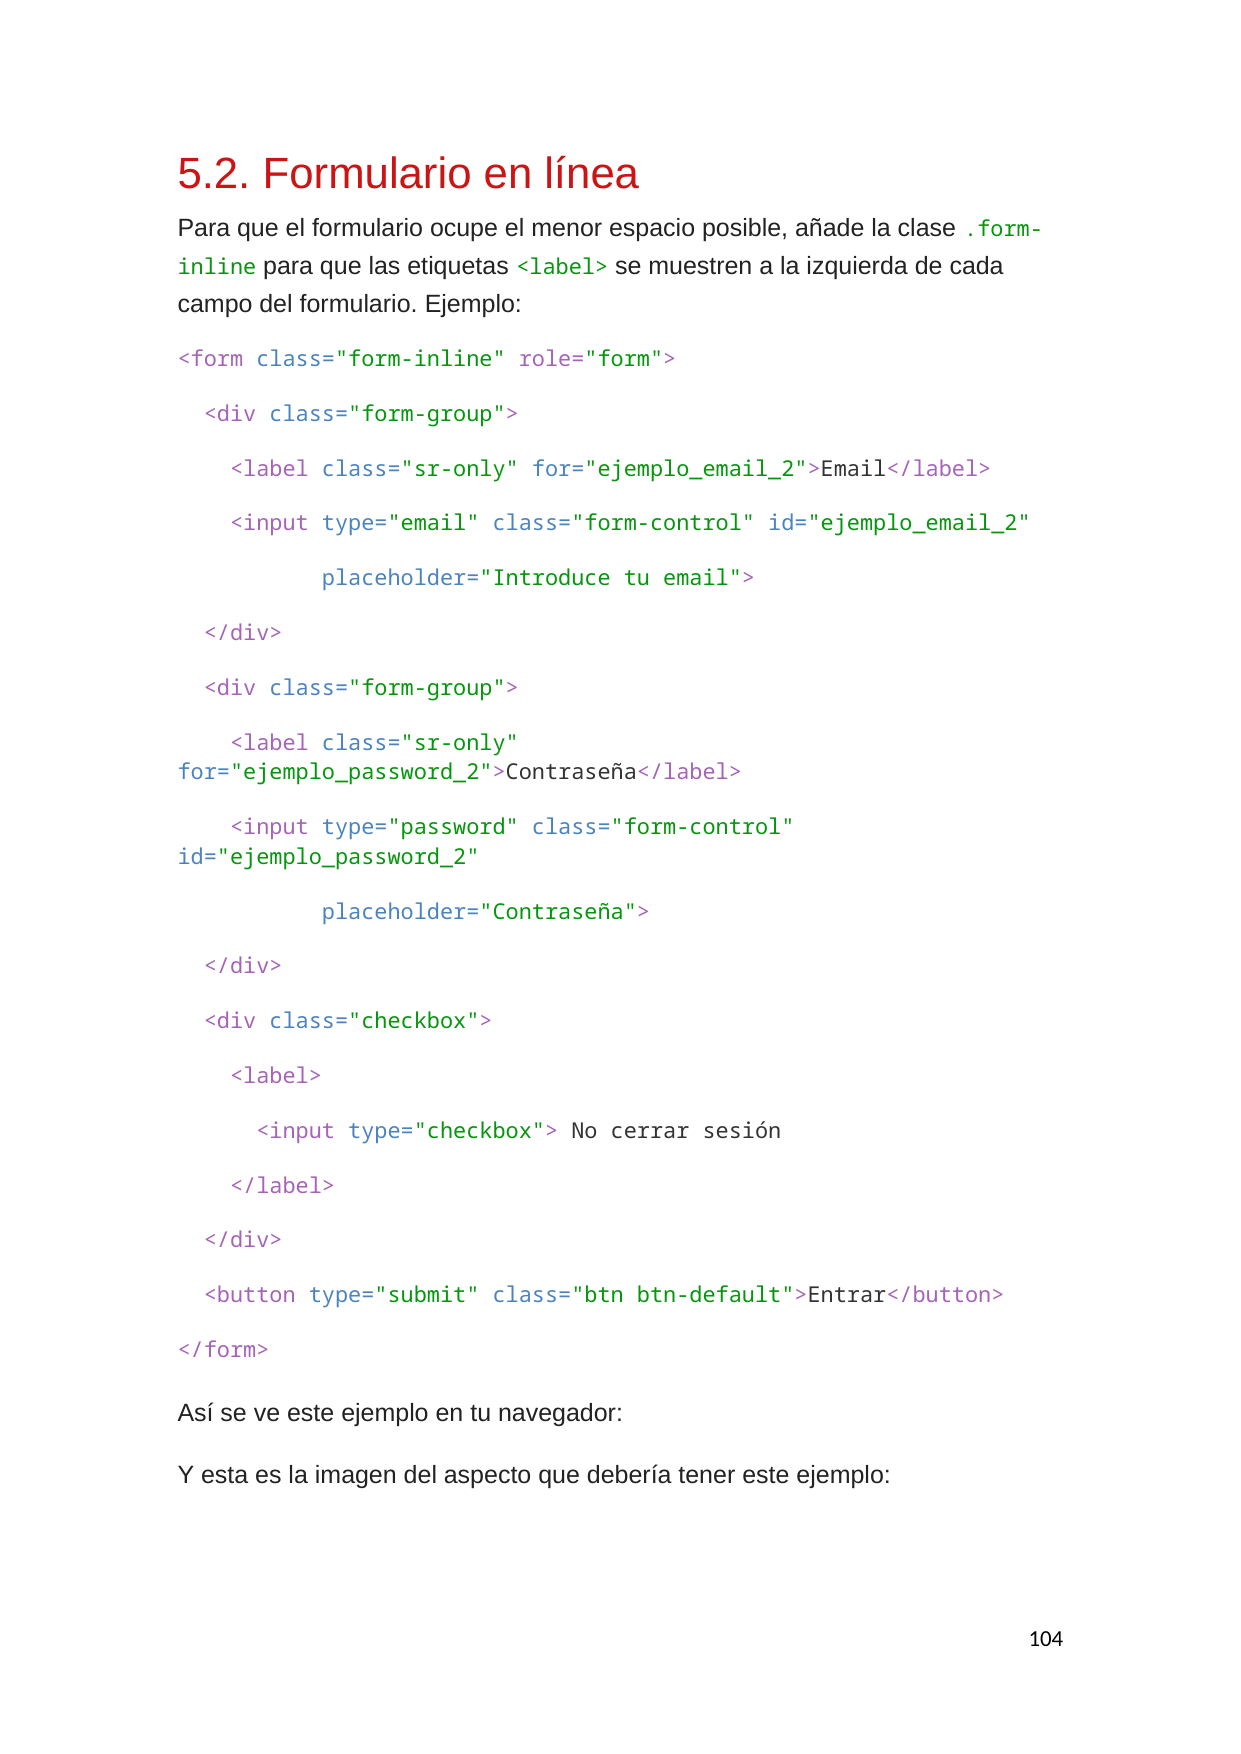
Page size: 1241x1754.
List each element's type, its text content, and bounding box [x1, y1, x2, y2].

text <form class="form-inline" role="form"> [177, 343, 1063, 373]
text <input type="password" class="form-control" id="ejemplo_password_2" [177, 811, 1063, 871]
text </label> [177, 1169, 1063, 1199]
text <label class="sr-only" for="ejemplo_email_2">Email</label> [177, 452, 1063, 482]
text </div> [177, 1224, 1063, 1254]
text placeholder="Introduce tu email"> [177, 562, 1063, 592]
text Para que el formulario ocupe el menor espacio posible, añade la clase .form-inline para que las etiquetas <label> se muestren a la izquierda de cada campo del formulario. Ejemplo: [177, 205, 1063, 318]
text <div class="form-group"> [177, 398, 1063, 427]
text placeholder="Contraseña"> [177, 896, 1063, 925]
text <div class="form-group"> [177, 672, 1063, 701]
text </div> [177, 950, 1063, 980]
text Y esta es la imagen del aspecto que debería tener este ejemplo: [177, 1451, 1063, 1489]
text <button type="submit" class="btn btn-default">Entrar</button> [177, 1279, 1063, 1309]
text </form> [177, 1334, 1063, 1364]
text <label class="sr-only" for="ejemplo_password_2">Contraseña</label> [177, 726, 1063, 786]
subtitle 5.2. Formulario en línea [177, 148, 1063, 198]
text </div> [177, 617, 1063, 647]
text Así se ve este ejemplo en tu navegador: [177, 1389, 1063, 1426]
text <input type="email" class="form-control" id="ejemplo_email_2" [177, 507, 1063, 537]
text <label> [177, 1060, 1063, 1090]
text <input type="checkbox"> No cerrar sesión [177, 1115, 1063, 1144]
text <div class="checkbox"> [177, 1005, 1063, 1035]
